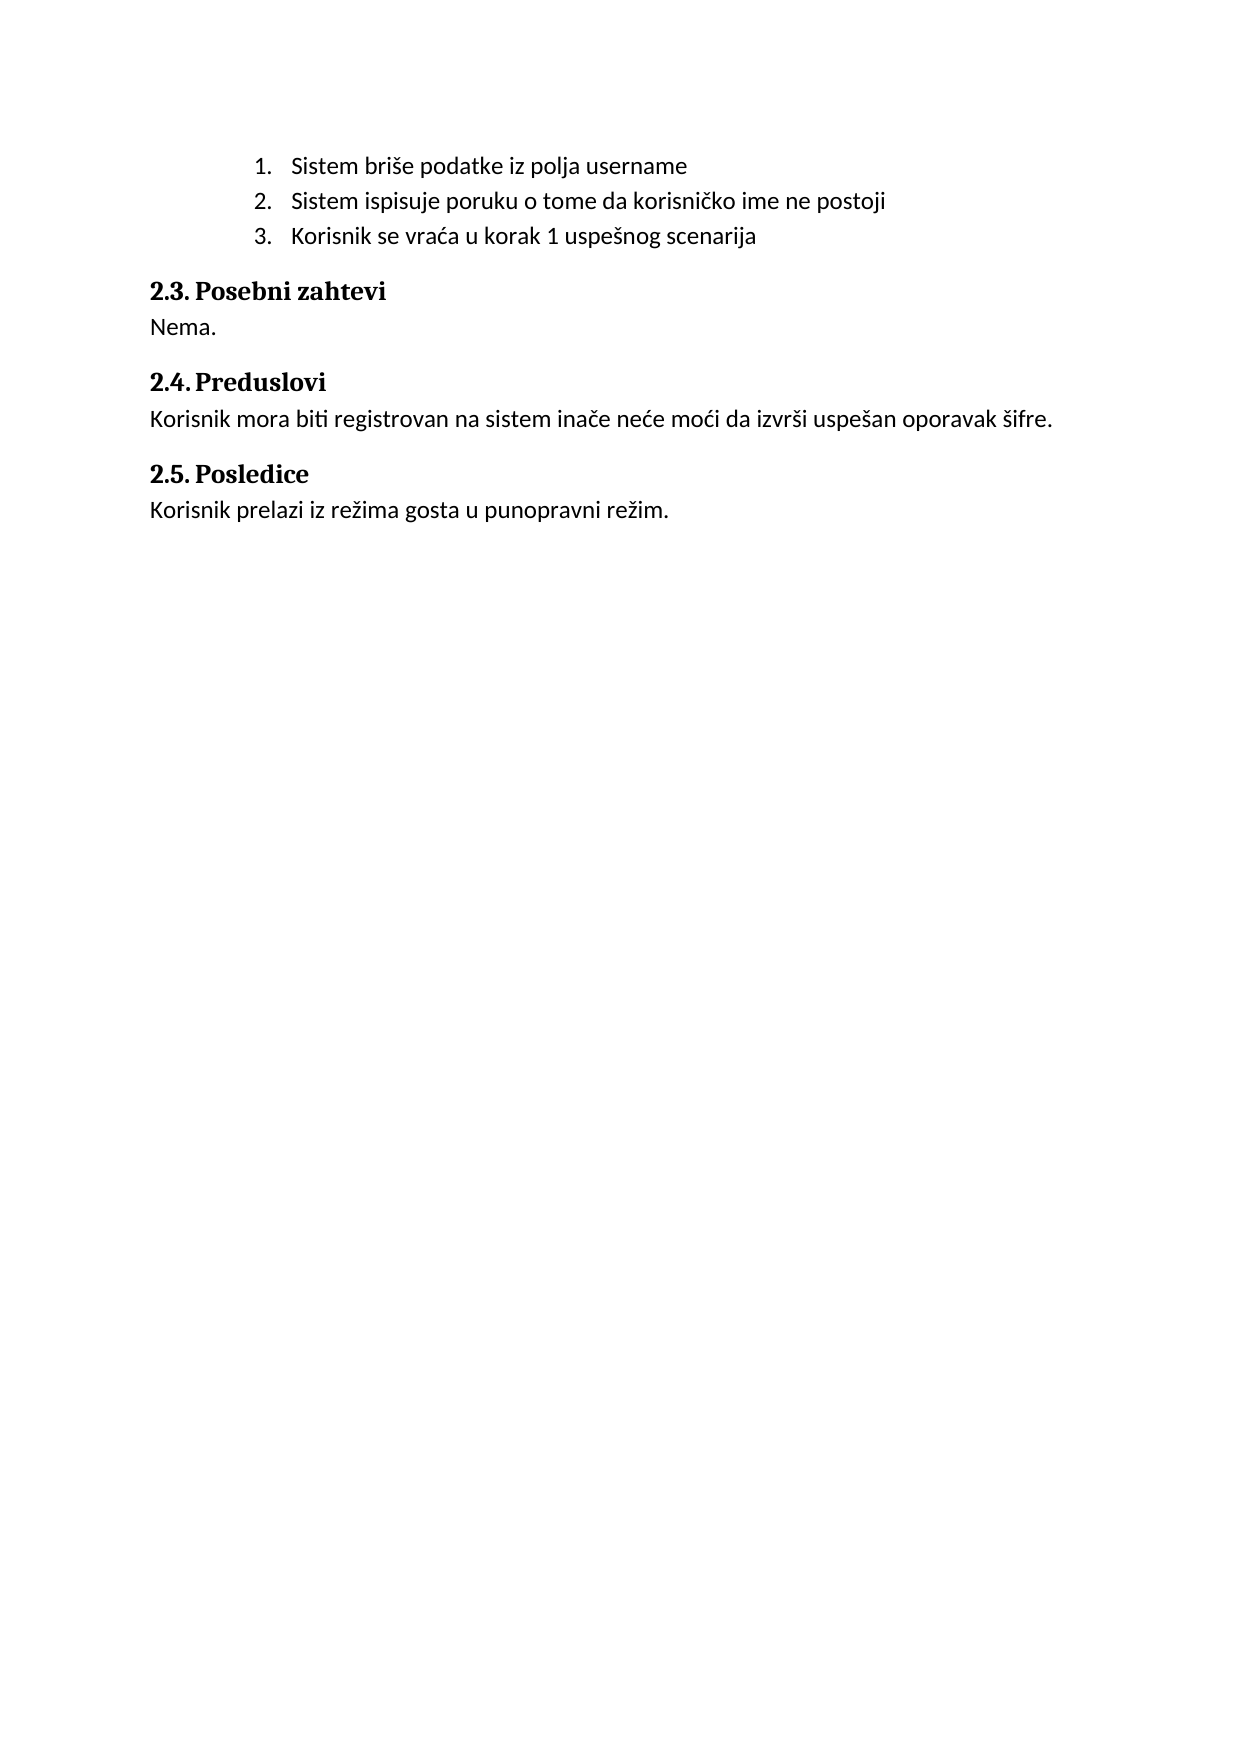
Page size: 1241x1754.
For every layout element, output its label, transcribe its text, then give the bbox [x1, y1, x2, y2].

subtitle Posebni zahtevi [150, 276, 1090, 307]
list Korisnik se vraća u korak 1 uspešnog scenarija [253, 220, 1090, 251]
list Sistem ispisuje poruku o tome da korisničko ime ne postoji [253, 185, 1090, 216]
text Korisnik mora biti registrovan na sistem inače neće moći da izvrši uspešan oporavak šifre. [150, 403, 1090, 434]
text Korisnik prelazi iz režima gosta u punopravni režim. [150, 495, 1090, 525]
subtitle Posledice [150, 459, 1090, 490]
text Nema. [150, 312, 1090, 342]
subtitle Preduslovi [150, 367, 1090, 398]
list Sistem briše podatke iz polja username [253, 150, 1090, 181]
